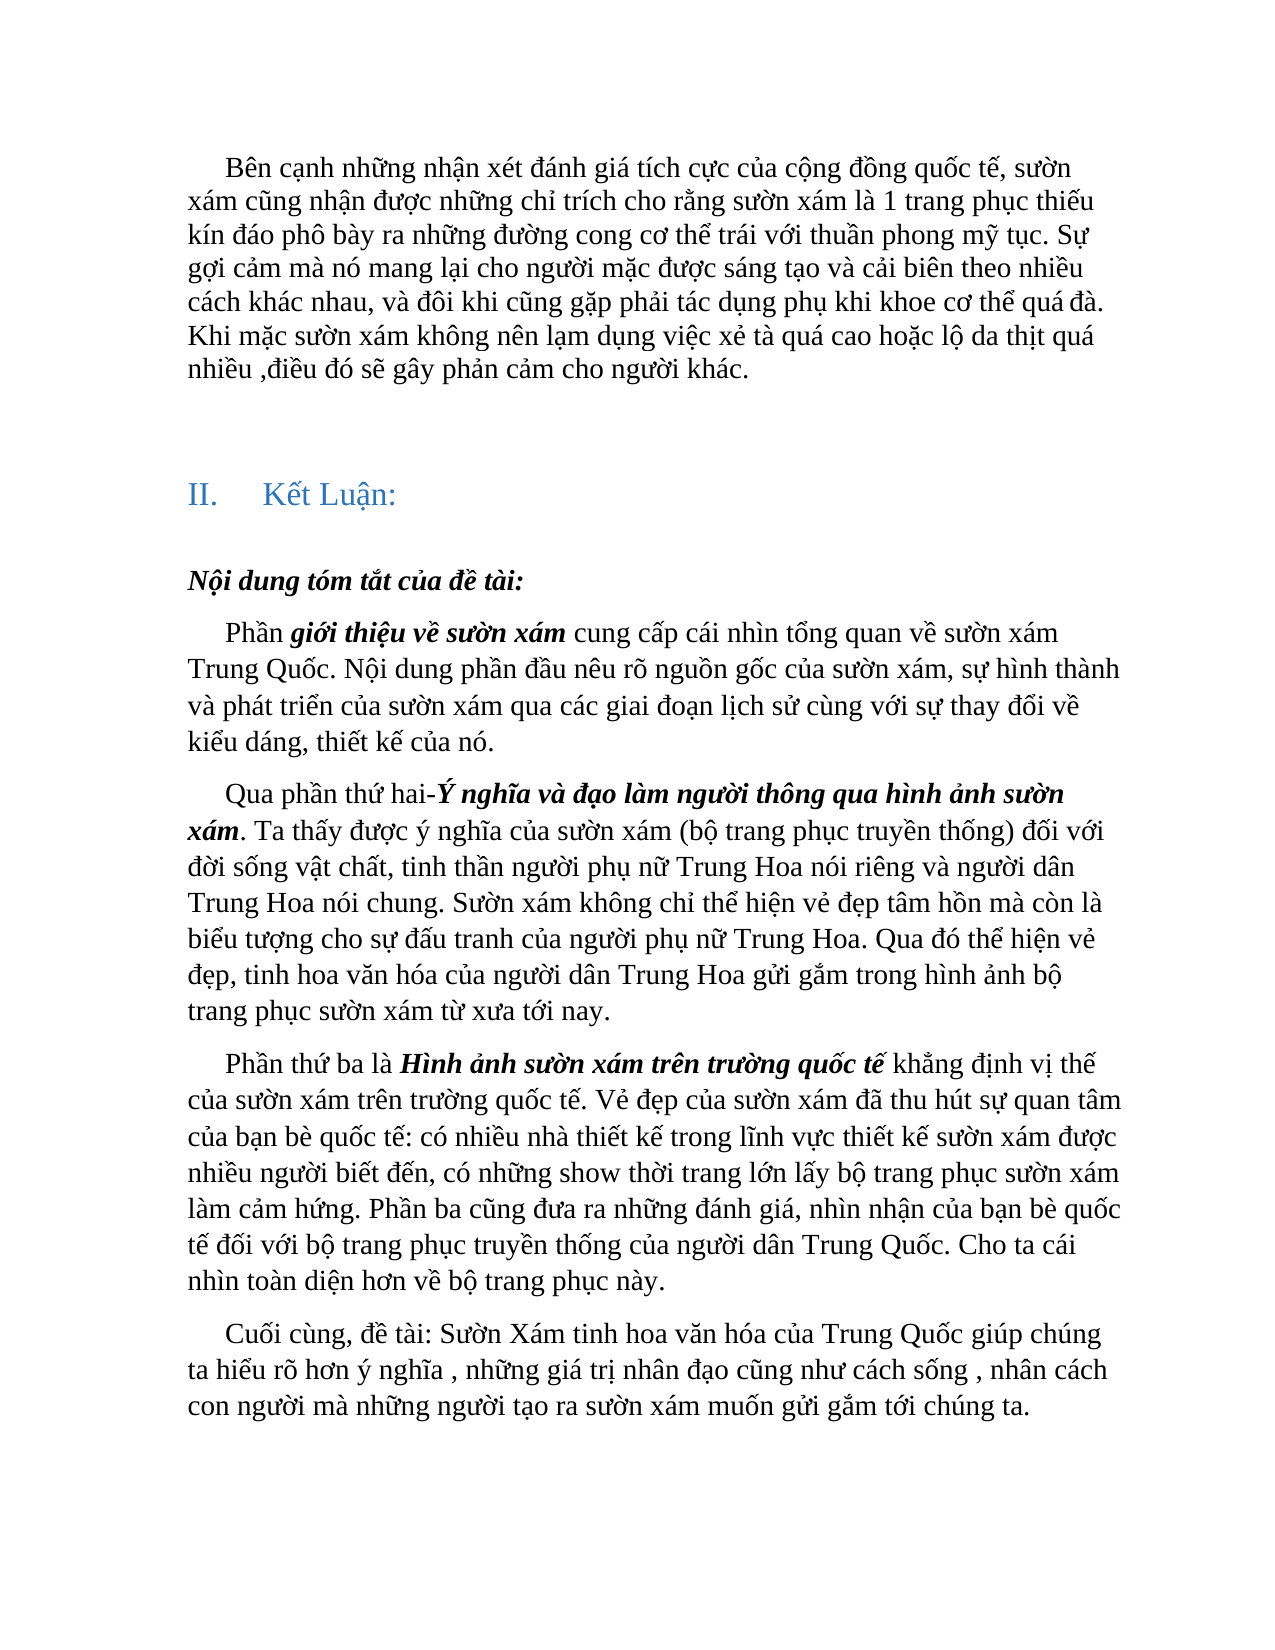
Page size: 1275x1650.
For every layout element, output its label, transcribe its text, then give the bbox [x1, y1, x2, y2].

text Cuối cùng, đề tài: Sườn Xám tinh hoa văn hóa của Trung Quốc giúp chúng ta hiểu rõ hơn ý nghĩa , những giá trị nhân đạo cũng như cách sống , nhân cách con người mà những người tạo ra sườn xám muốn gửi gắm tới chúng ta. [187, 1316, 1125, 1422]
text Qua phần thứ hai-Ý nghĩa và đạo làm người thông qua hình ảnh sườn xám. Ta thấy được ý nghĩa của sườn xám (bộ trang phục truyền thống) đối với đời sống vật chất, tinh thần người phụ nữ Trung Hoa nói riêng và người dân Trung Hoa nói chung. Sườn xám không chỉ thể hiện vẻ đẹp tâm hồn mà còn là biểu tượng cho sự đấu tranh của người phụ nữ Trung Hoa. Qua đó thể hiện vẻ đẹp, tinh hoa văn hóa của người dân Trung Hoa gửi gắm trong hình ảnh bộ trang phục sườn xám từ xưa tới nay. [187, 777, 1125, 1027]
text Phần giới thiệu về sườn xám cung cấp cái nhìn tổng quan về sườn xám Trung Quốc. Nội dung phần đầu nêu rõ nguồn gốc của sườn xám, sự hình thành và phát triển của sườn xám qua các giai đoạn lịch sử cùng với sự thay đổi về kiểu dáng, thiết kế của nó. [187, 615, 1125, 757]
text Nội dung tóm tắt của đề tài: [187, 563, 1125, 596]
text Phần thứ ba là Hình ảnh sườn xám trên trường quốc tế khẳng định vị thế của sườn xám trên trường quốc tế. Vẻ đẹp của sườn xám đã thu hút sự quan tâm của bạn bè quốc tế: có nhiều nhà thiết kế trong lĩnh vực thiết kế sườn xám được nhiều người biết đến, có những show thời trang lớn lấy bộ trang phục sườn xám làm cảm hứng. Phần ba cũng đưa ra những đánh giá, nhìn nhận của bạn bè quốc tế đối với bộ trang phục truyền thống của người dân Trung Quốc. Cho ta cái nhìn toàn diện hơn về bộ trang phục này. [187, 1046, 1125, 1297]
subtitle Kết Luận: [187, 474, 1125, 513]
text Bên cạnh những nhận xét đánh giá tích cực của cộng đồng quốc tế, sườn xám cũng nhận được những chỉ trích cho rằng sườn xám là 1 trang phục thiếu kín đáo phô bày ra những đường cong cơ thể trái với thuần phong mỹ tục. Sự gợi cảm mà nó mang lại cho người mặc được sáng tạo và cải biên theo nhiều cách khác nhau, và đôi khi cũng gặp phải tác dụng phụ khi khoe cơ thể quá đà. Khi mặc sườn xám không nên lạm dụng việc xẻ tà quá cao hoặc lộ da thịt quá nhiều ,điều đó sẽ gây phản cảm cho người khác. [187, 150, 1125, 385]
